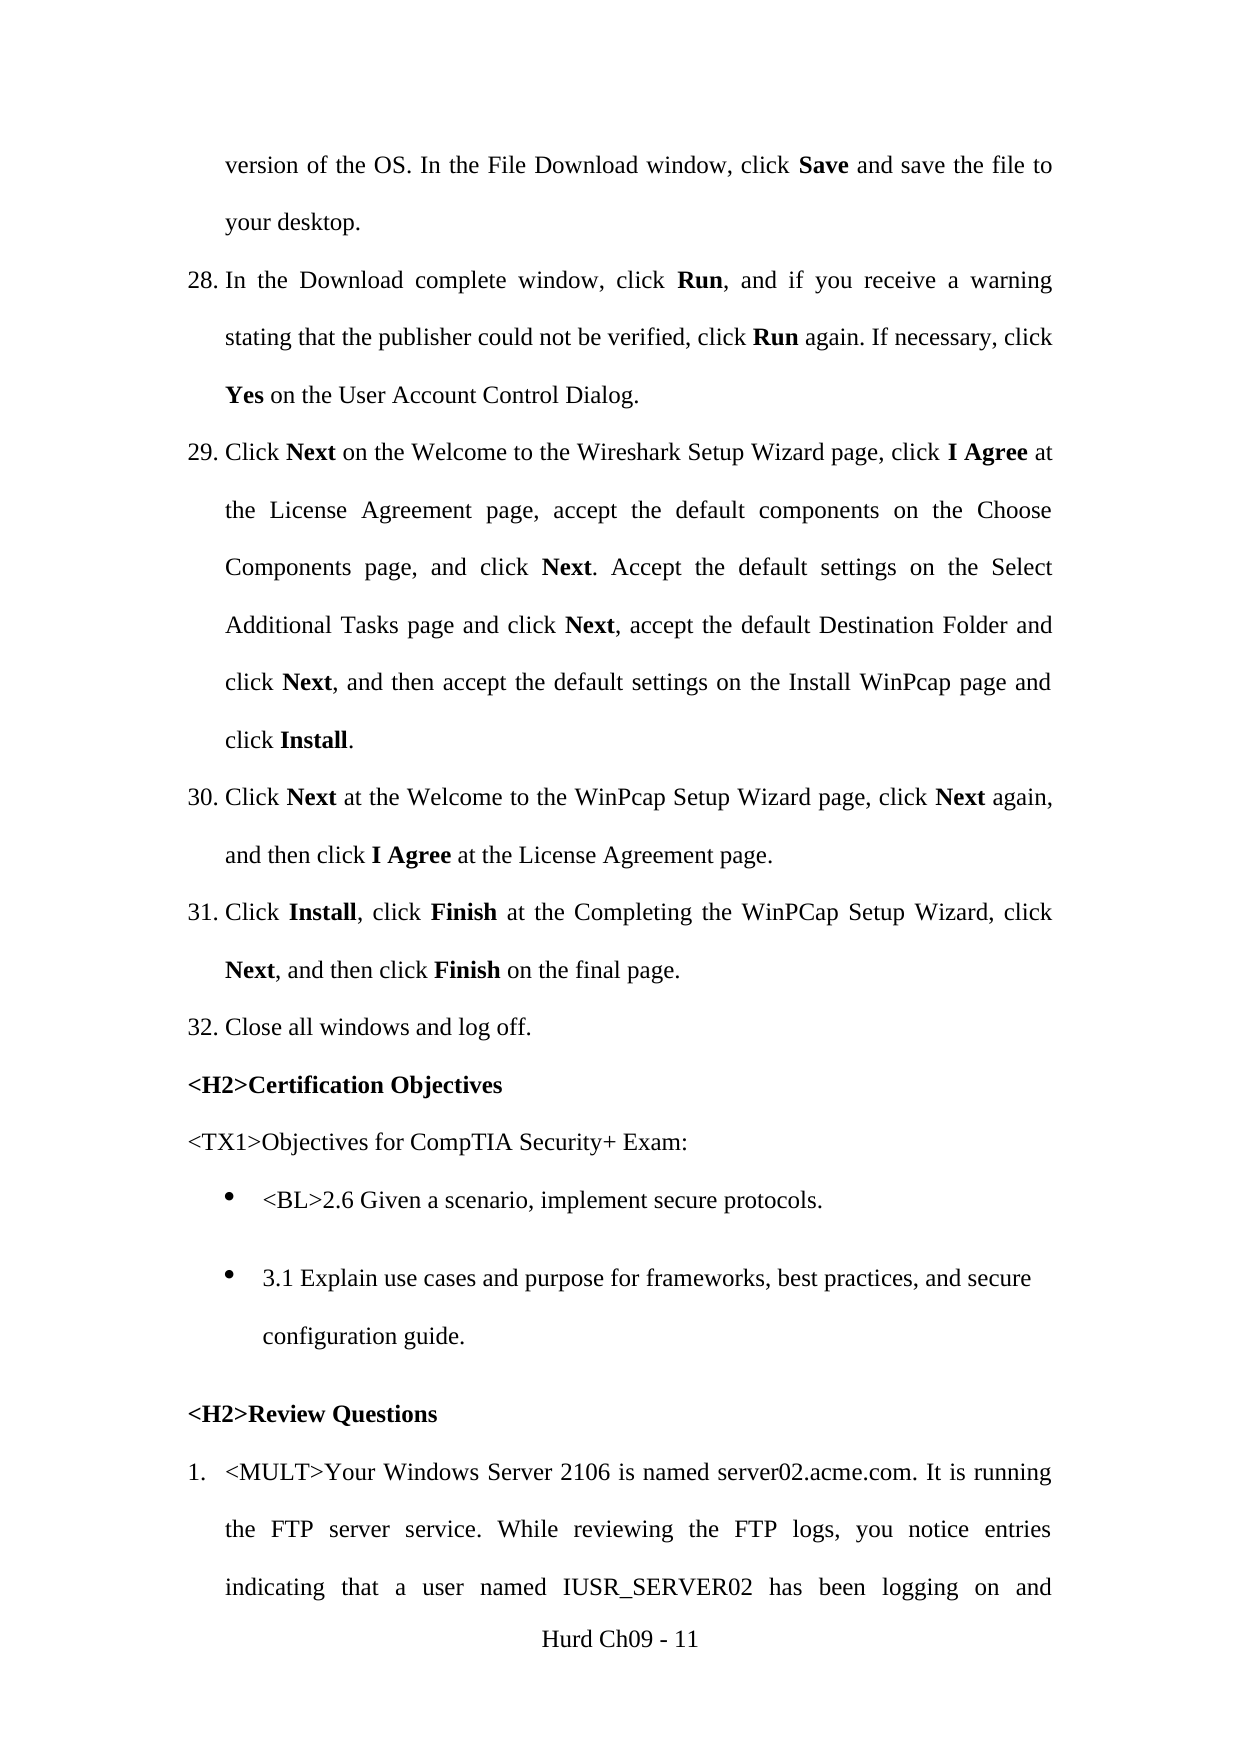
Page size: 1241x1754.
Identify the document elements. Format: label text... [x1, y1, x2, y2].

list Close all windows and log off. [187, 1012, 1053, 1041]
list 3.1 Explain use cases and purpose for frameworks, best practices, and secure configuration guide. [225, 1263, 1053, 1349]
text <H2>Certification Objectives [187, 1070, 1053, 1099]
text <H2>Review Questions [187, 1399, 1053, 1428]
list Click Install, click Finish at the Completing the WinPCap Setup Wizard, click Next, and then click Finish on the final page. [187, 897, 1053, 984]
list Click Next at the Welcome to the WinPcap Setup Wizard page, click Next again, and then click I Agree at the License Agreement page. [187, 782, 1053, 869]
text <TX1>Objectives for CompTIA Security+ Exam: [187, 1127, 1053, 1156]
list Click Next on the Welcome to the Wireshark Setup Wizard page, click I Agree at the License Agreement page, accept the default components on the Choose Components page, and click Next. Accept the default settings on the Select Additional Tasks page and click Next, accept the default Destination Folder and click Next, and then accept the default settings on the Install WinPcap page and click Install. [187, 437, 1053, 754]
list In the Download complete window, click Run, and if you receive a warning stating that the publisher could not be verified, click Run again. If necessary, click Yes on the User Account Control Dialog. [187, 265, 1053, 409]
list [187, 150, 1053, 236]
list <BL>2.6 Given a scenario, implement secure protocols. [225, 1185, 1053, 1214]
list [187, 1457, 1053, 1600]
